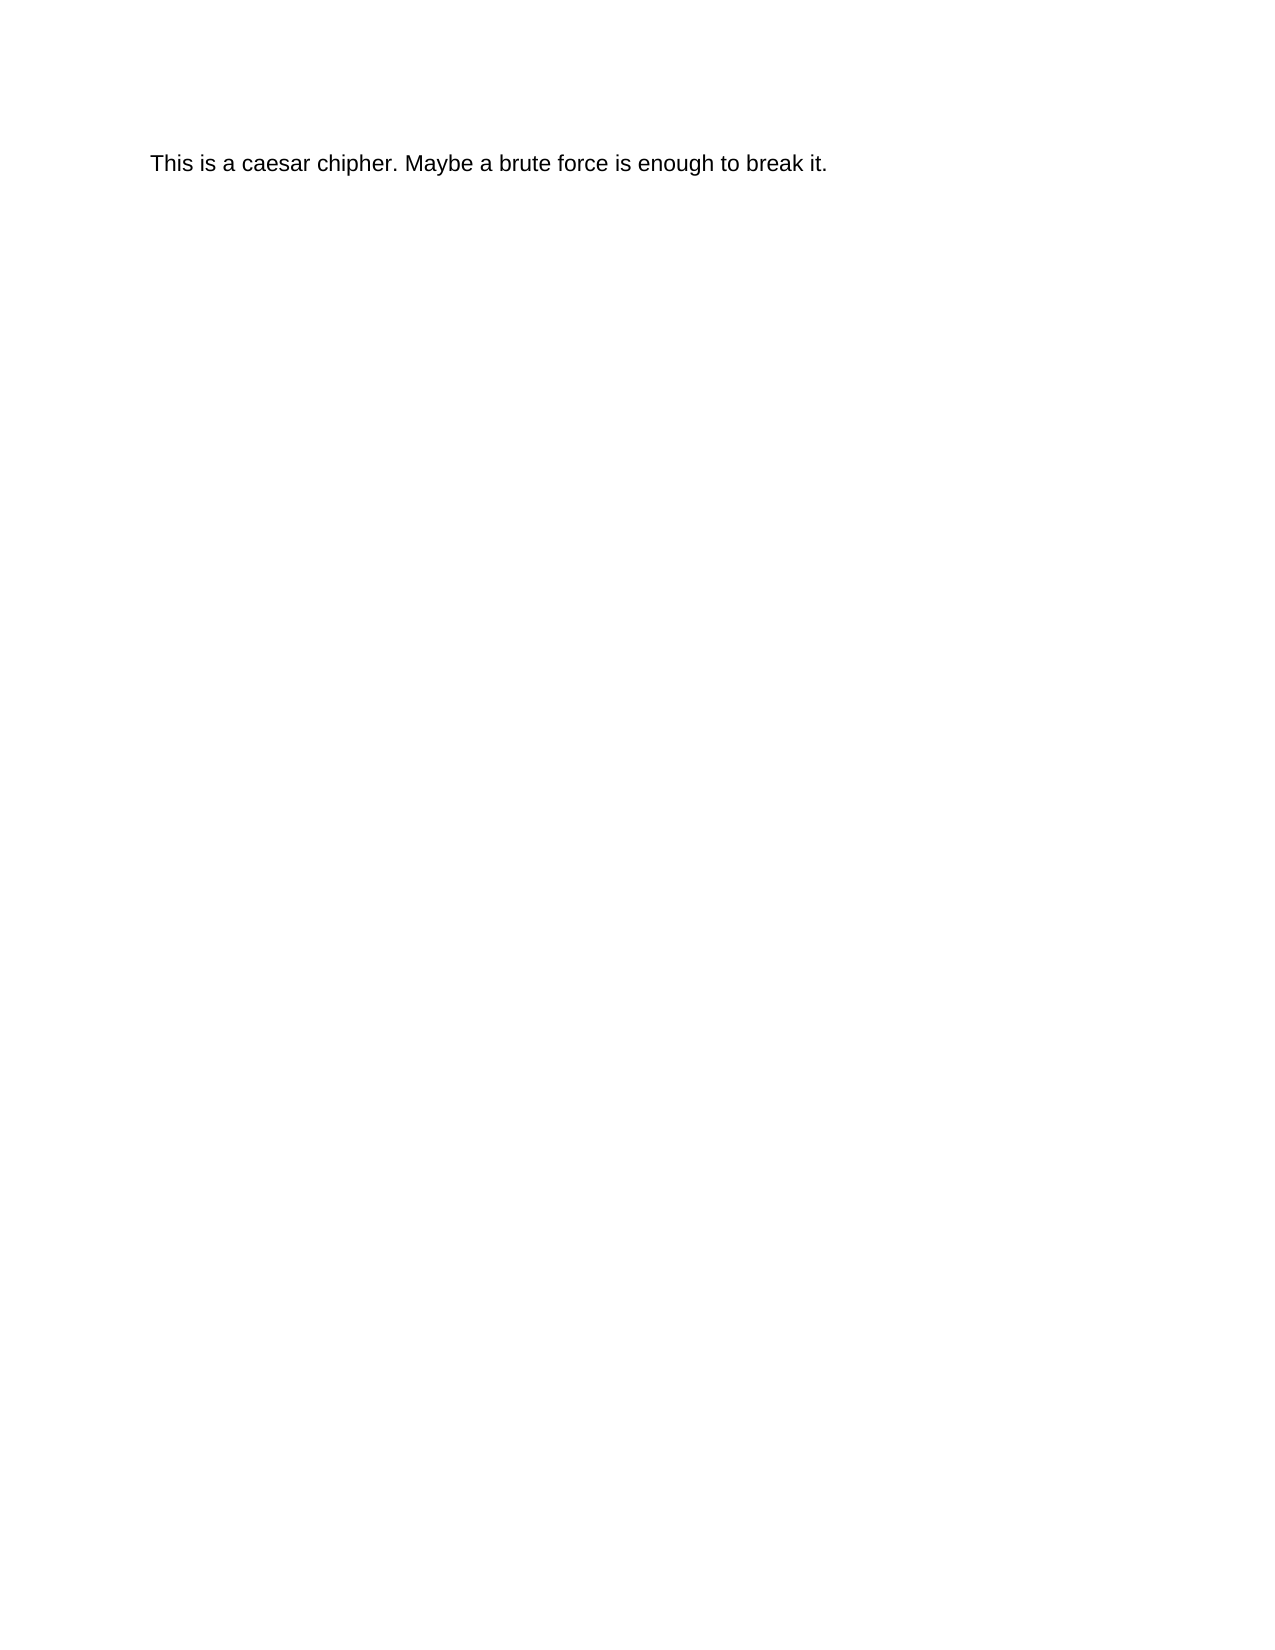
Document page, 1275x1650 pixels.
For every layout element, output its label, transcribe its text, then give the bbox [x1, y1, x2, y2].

text This is a caesar chipher. Maybe a brute force is enough to break it. [150, 150, 1125, 176]
